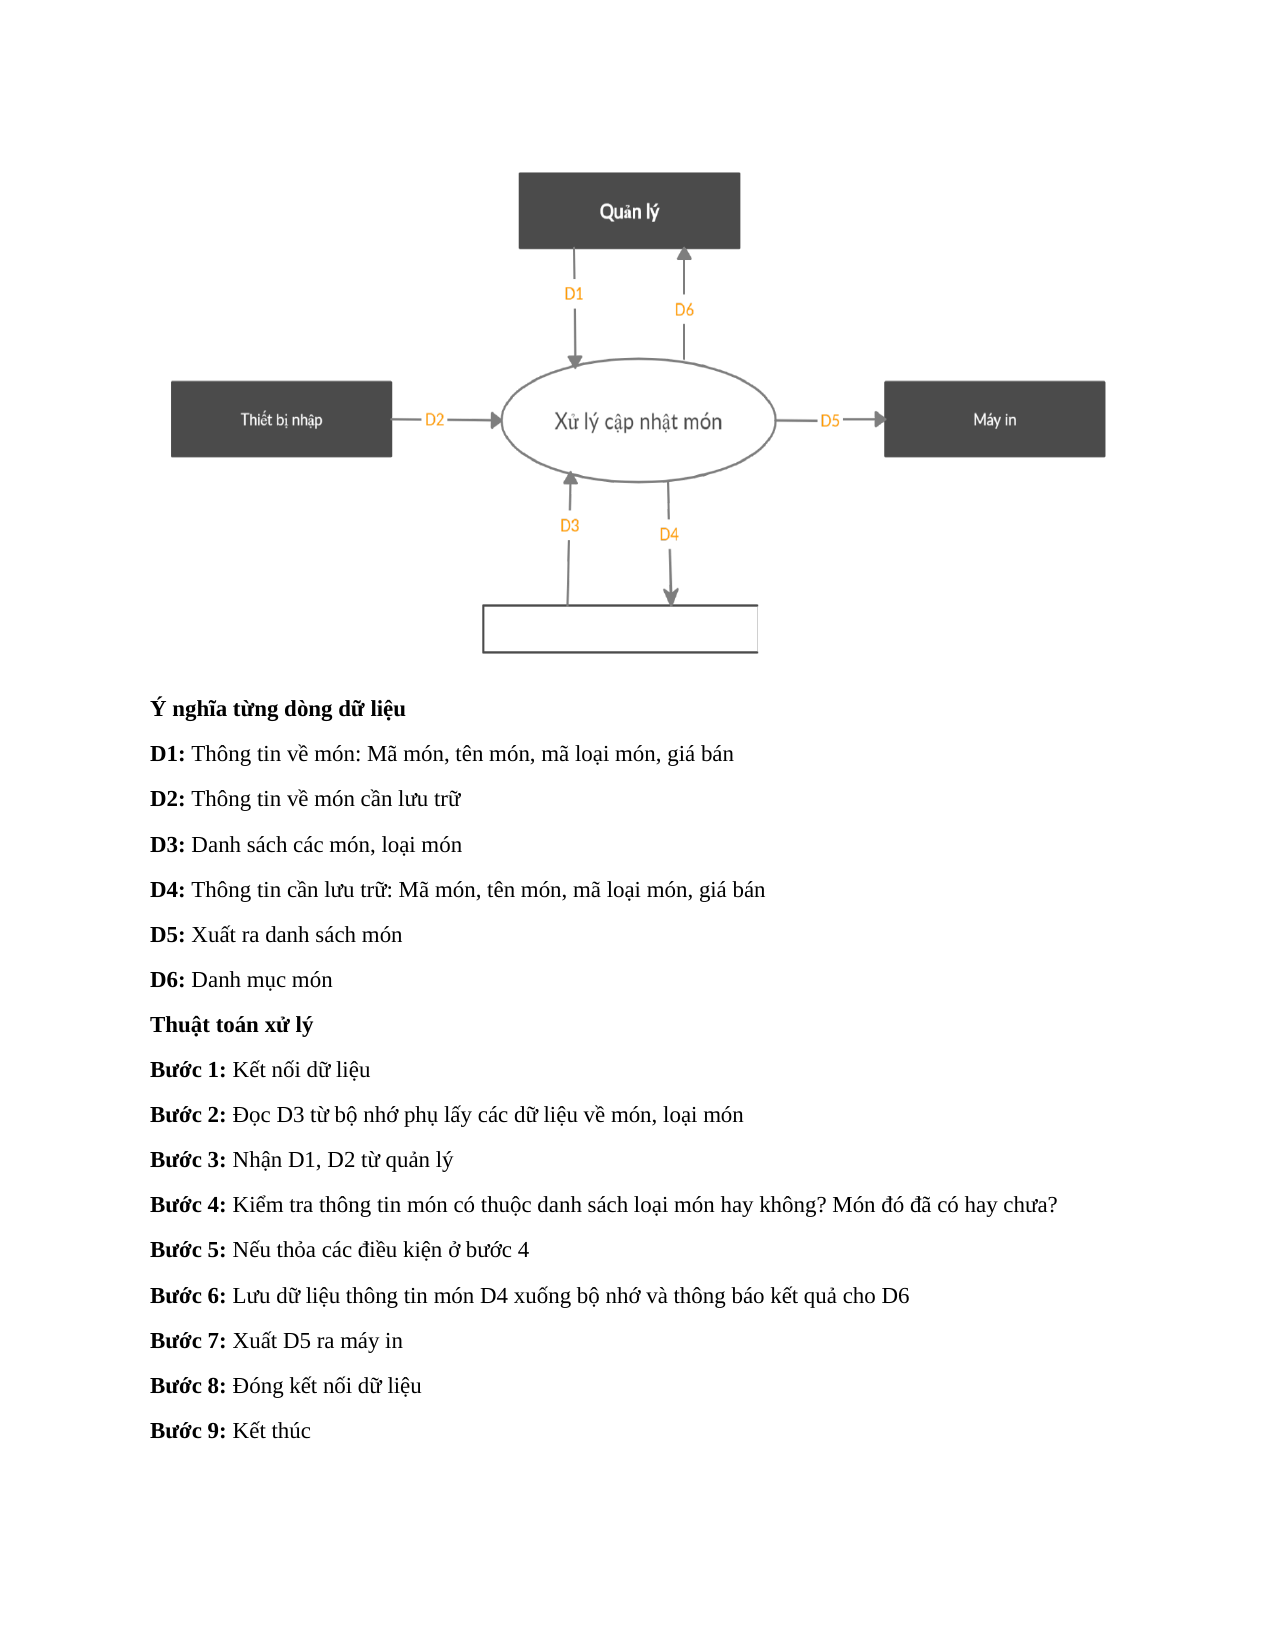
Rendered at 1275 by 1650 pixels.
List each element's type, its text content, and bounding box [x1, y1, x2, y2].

text Bước 7: Xuất D5 ra máy in [150, 1327, 1125, 1353]
text D1: Thông tin về món: Mã món, tên món, mã loại món, giá bán [150, 740, 1125, 767]
text Ý nghĩa từng dòng dữ liệu [150, 695, 1125, 722]
text D2: Thông tin về món cần lưu trữ [150, 786, 1125, 812]
text Bước 9: Kết thúc [150, 1417, 1125, 1443]
text Bước 8: Đóng kết nối dữ liệu [150, 1372, 1125, 1398]
text D3: Danh sách các món, loại món [150, 831, 1125, 857]
text Bước 2: Đọc D3 từ bộ nhớ phụ lấy các dữ liệu về món, loại món [150, 1101, 1125, 1128]
text Bước 6: Lưu dữ liệu thông tin món D4 xuống bộ nhớ và thông báo kết quả cho D6 [150, 1282, 1125, 1308]
text D6: Danh mục món [150, 966, 1125, 992]
text Bước 1: Kết nối dữ liệu [150, 1056, 1125, 1082]
text D4: Thông tin cần lưu trữ: Mã món, tên món, mã loại món, giá bán [150, 876, 1125, 902]
text D5: Xuất ra danh sách món [150, 921, 1125, 947]
text Bước 4: Kiểm tra thông tin món có thuộc danh sách loại món hay không? Món đó đã có hay chưa? [150, 1191, 1125, 1218]
text Thuật toán xử lý [150, 1011, 1125, 1037]
picture [150, 150, 1125, 677]
text Bước 3: Nhận D1, D2 từ quản lý [150, 1146, 1125, 1173]
text Bước 5: Nếu thỏa các điều kiện ở bước 4 [150, 1237, 1125, 1263]
